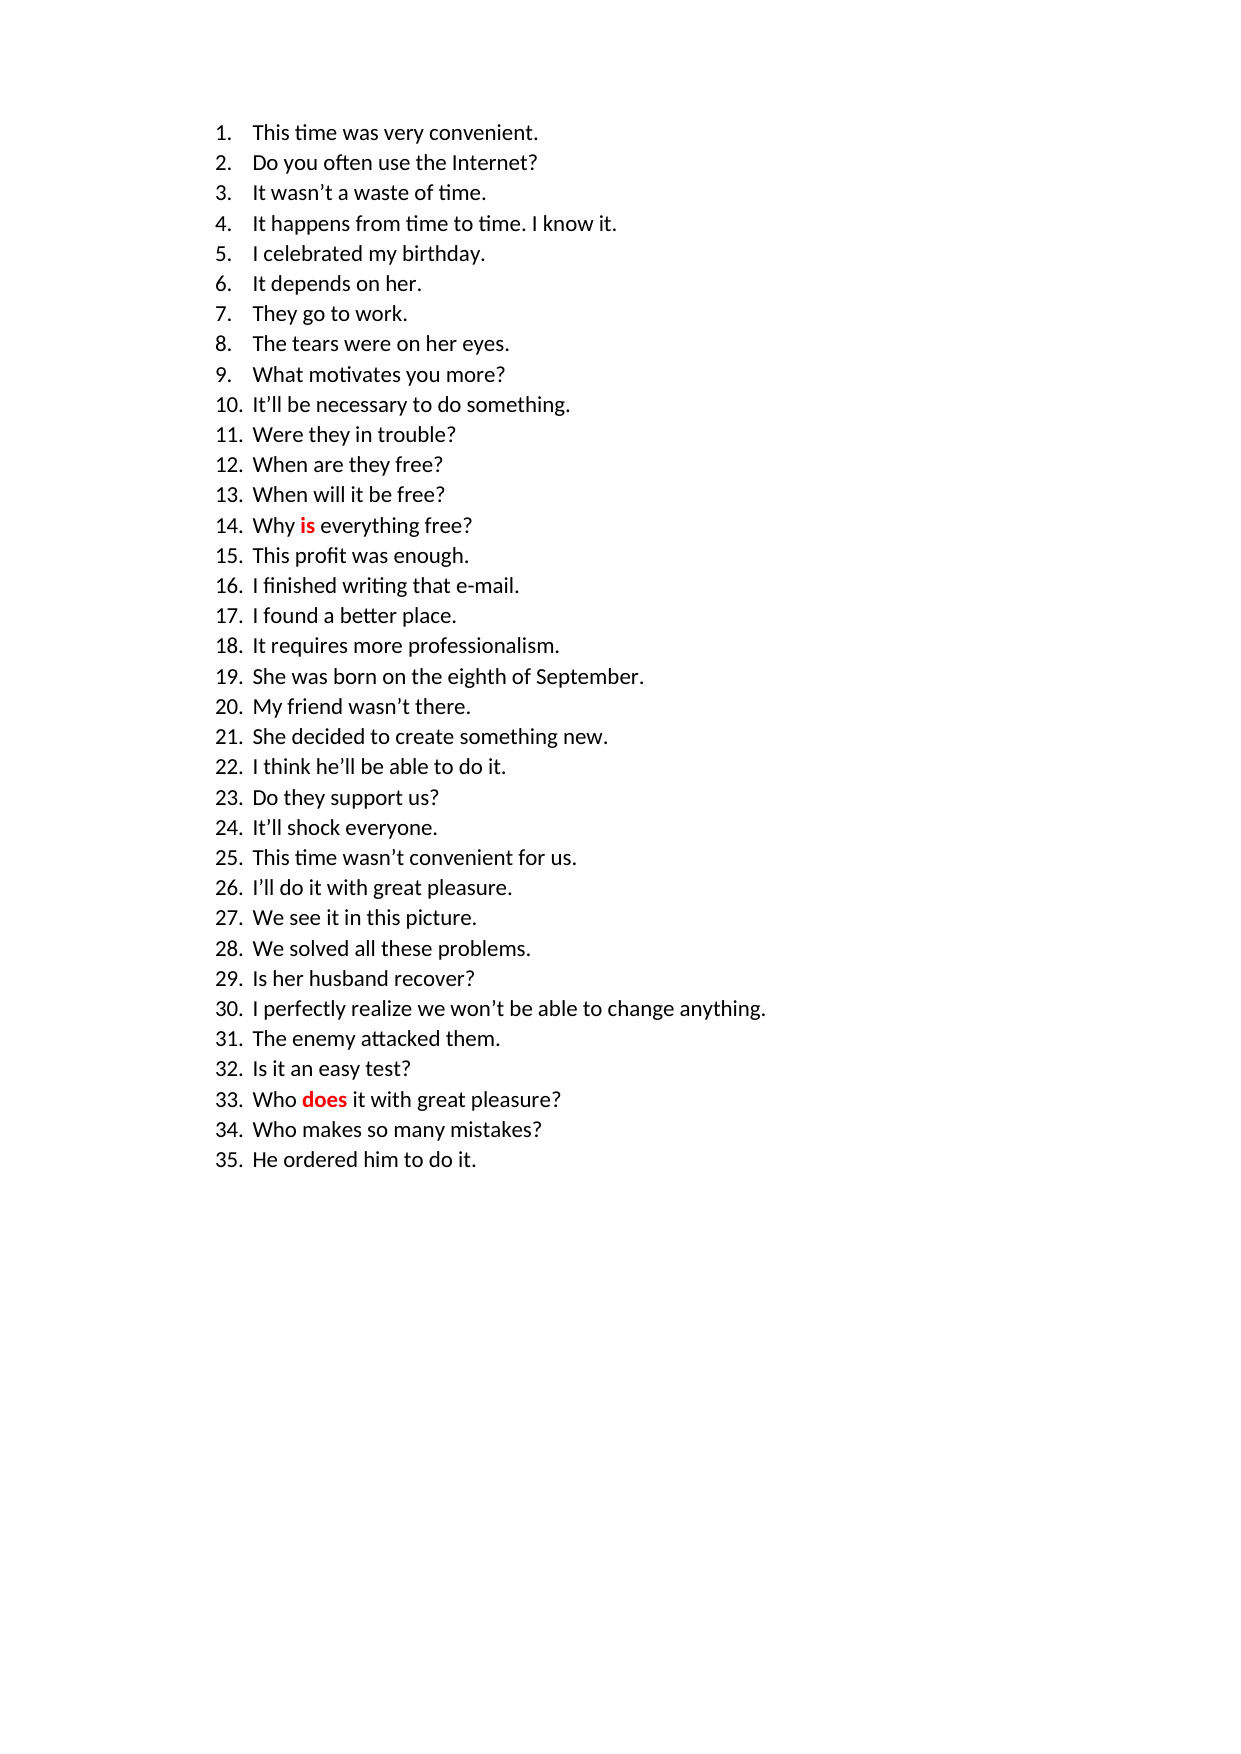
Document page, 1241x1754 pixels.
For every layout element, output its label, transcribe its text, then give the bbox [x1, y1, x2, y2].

list It’ll shock everyone. [215, 813, 1152, 841]
list We see it in this picture. [215, 903, 1152, 932]
list It requires more professionalism. [215, 632, 1152, 660]
list It’ll be necessary to do something. [215, 390, 1152, 418]
list My friend wasn’t there. [215, 692, 1152, 720]
list Why is everything free? [215, 511, 1152, 539]
list I finished writing that e-mail. [215, 571, 1152, 599]
list We solved all these problems. [215, 934, 1152, 962]
list It depends on her. [215, 269, 1152, 297]
list This time was very convenient. [215, 118, 1152, 146]
list She was born on the eighth of September. [215, 662, 1152, 690]
list When are they free? [215, 450, 1152, 478]
list She decided to create something new. [215, 722, 1152, 750]
list The tears were on her eyes. [215, 329, 1152, 358]
list What motivates you more? [215, 360, 1152, 388]
list I perfectly realize we won’t be able to change anything. [215, 994, 1152, 1022]
list I think he’ll be able to do it. [215, 752, 1152, 781]
list They go to work. [215, 299, 1152, 327]
list I found a better place. [215, 601, 1152, 629]
list Who does it with great pleasure? [215, 1085, 1152, 1113]
list It wasn’t a waste of time. [215, 178, 1152, 207]
list When will it be free? [215, 481, 1152, 509]
list I’ll do it with great pleasure. [215, 873, 1152, 901]
list Is it an easy test? [215, 1054, 1152, 1083]
list I celebrated my birthday. [215, 239, 1152, 267]
list Who makes so many mistakes? [215, 1115, 1152, 1143]
list Is her husband recover? [215, 964, 1152, 992]
list The enemy attacked them. [215, 1024, 1152, 1052]
list Do they support us? [215, 783, 1152, 811]
list Were they in trouble? [215, 420, 1152, 448]
list This time wasn’t convenient for us. [215, 843, 1152, 871]
list He ordered him to do it. [215, 1145, 1152, 1173]
list Do you often use the Internet? [215, 148, 1152, 176]
list This profit was enough. [215, 541, 1152, 569]
list It happens from time to time. I know it. [215, 209, 1152, 237]
